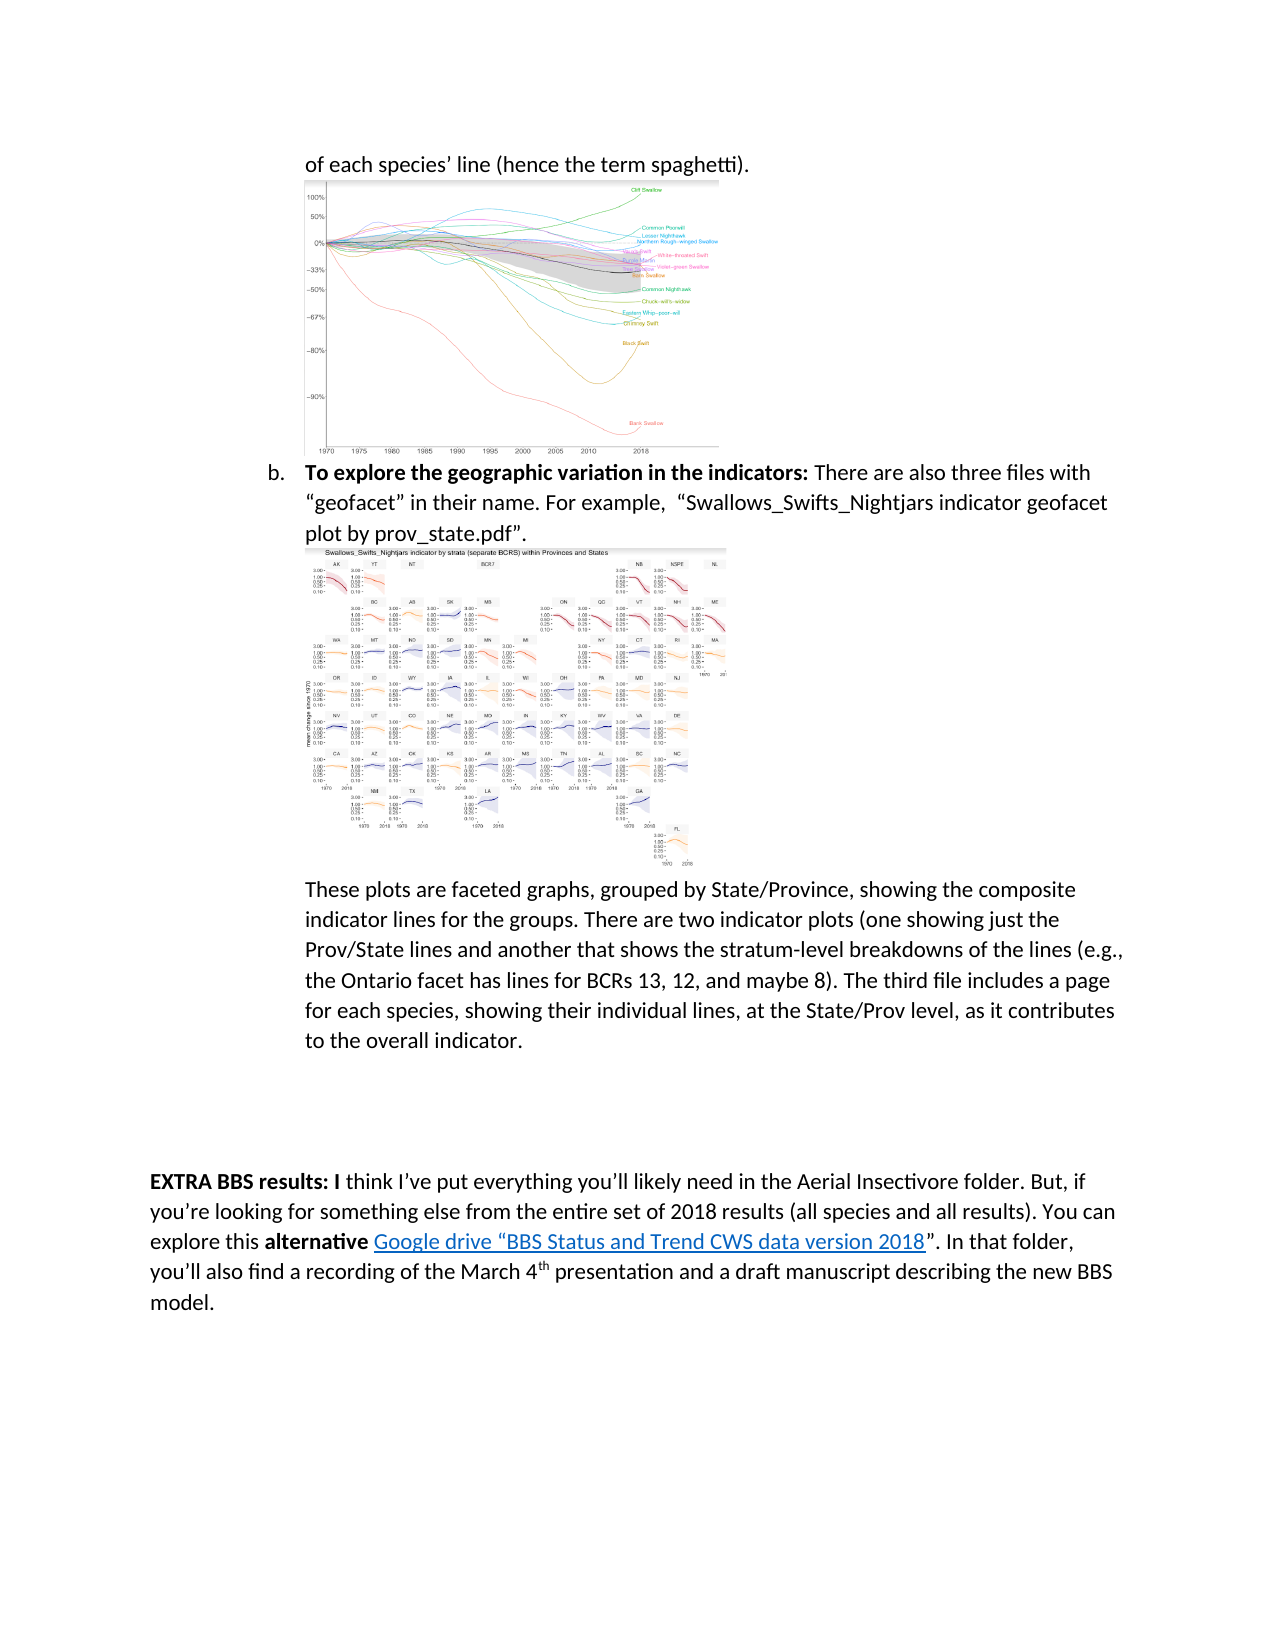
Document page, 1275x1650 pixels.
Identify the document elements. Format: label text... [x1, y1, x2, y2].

picture [304, 180, 719, 456]
picture [304, 548, 727, 873]
text EXTRA BBS results: I think I’ve put everything you’ll likely need in the Aerial Insectivore folder. But, if you’re looking for something else from the entire set of 2018 results (all species and all results). You can explore this alternative Google drive “BBS Status and Trend CWS data version 2018”. In that folder, you’ll also find a recording of the March 4th presentation and a draft manuscript describing the new BBS model. [150, 1167, 1125, 1316]
